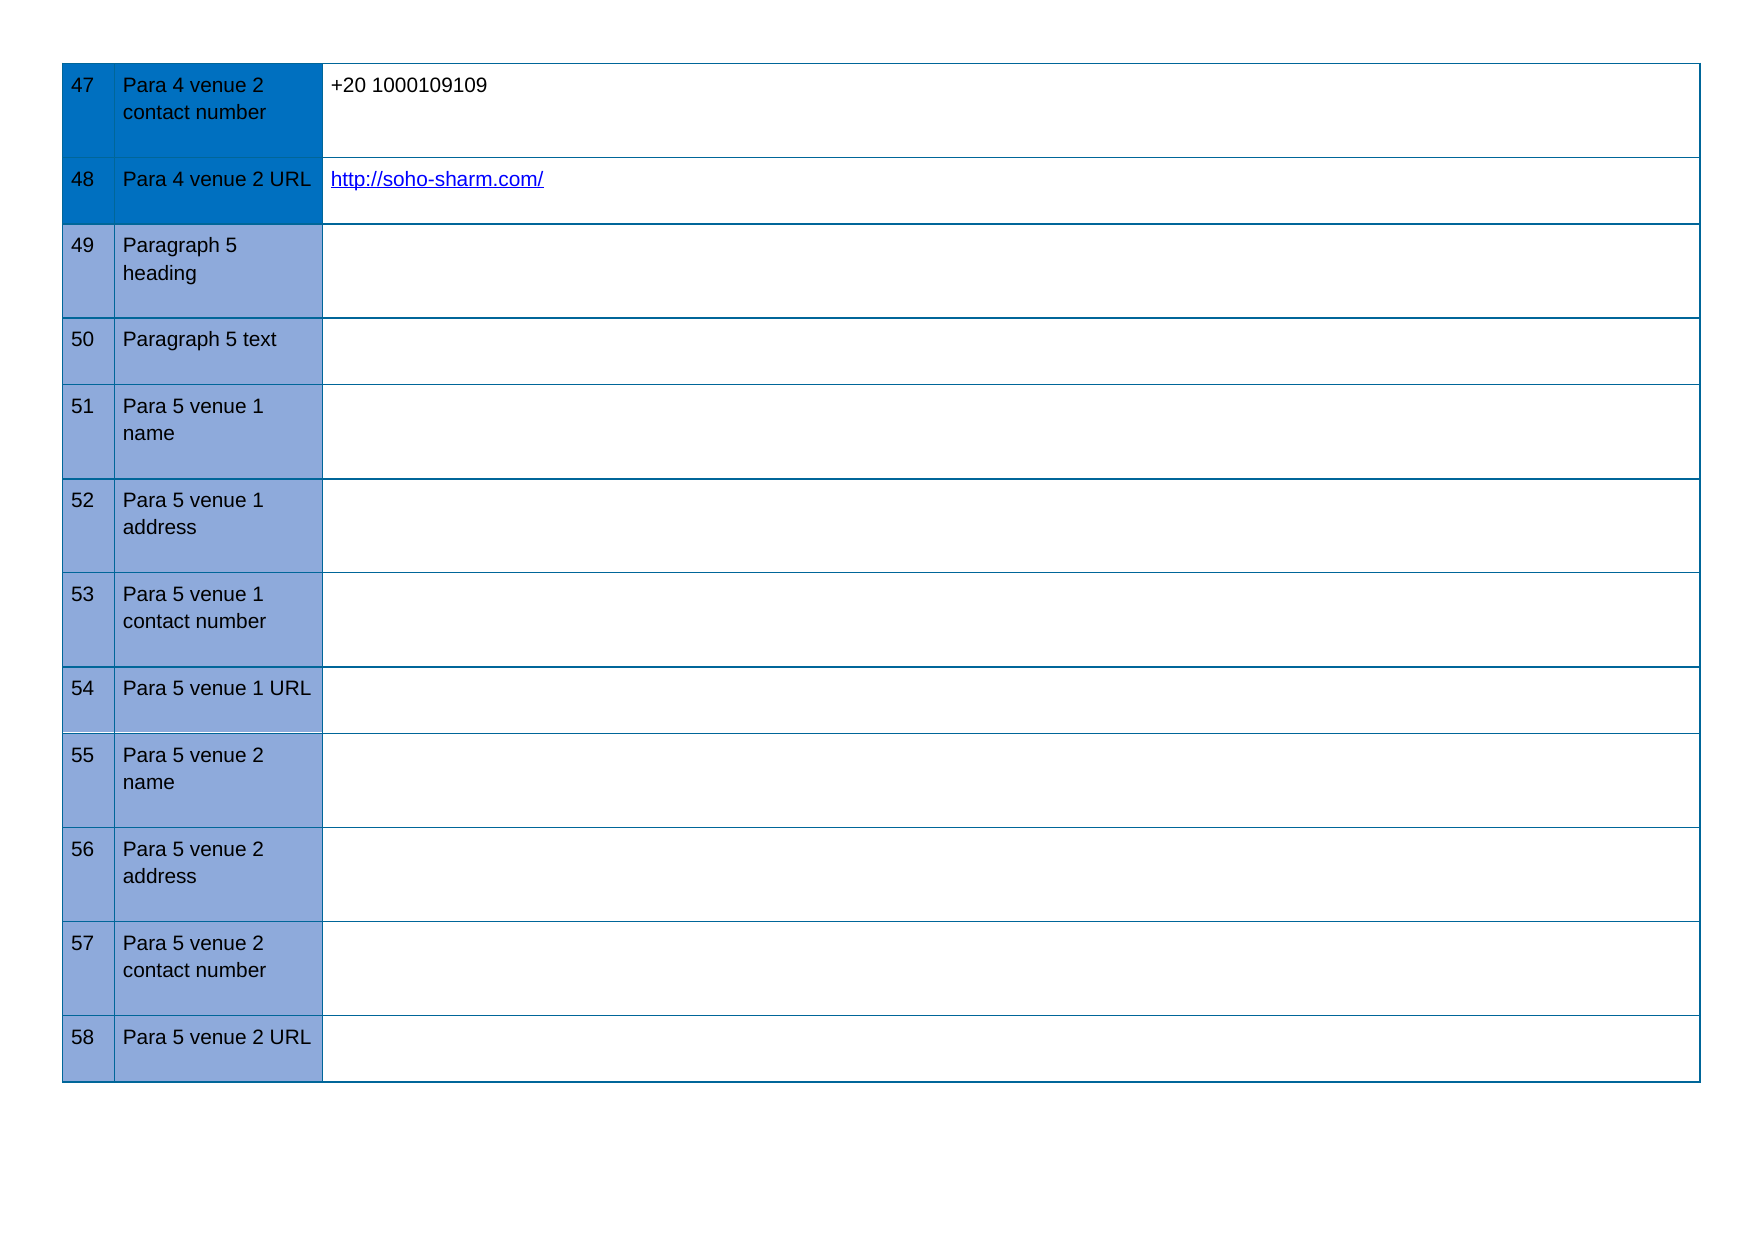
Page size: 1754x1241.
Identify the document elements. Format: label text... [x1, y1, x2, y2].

table_cell [323, 225, 1699, 317]
table_cell 54 [63, 668, 114, 732]
table_cell [323, 385, 1699, 478]
table_cell 56 [63, 828, 114, 921]
table_cell [323, 734, 1699, 827]
table_cell 53 [63, 573, 114, 666]
table_cell 49 [63, 225, 114, 317]
table_cell 50 [63, 319, 114, 384]
table_cell [323, 668, 1699, 732]
table_cell Para 5 venue 2 contact number [115, 922, 322, 1015]
table_cell [323, 480, 1699, 572]
table_cell 52 [63, 480, 114, 572]
table_cell Para 5 venue 1 name [115, 385, 322, 478]
table_cell 48 [63, 158, 114, 223]
table_cell 47 [63, 64, 114, 157]
table_cell Paragraph 5 text [115, 319, 322, 384]
table_cell [323, 828, 1699, 921]
table_cell Paragraph 5 heading [115, 225, 322, 317]
table_cell [323, 922, 1699, 1015]
table_cell 58 [63, 1016, 114, 1081]
table_cell 57 [63, 922, 114, 1015]
table_cell Para 4 venue 2 contact number [115, 64, 322, 157]
table_cell Para 4 venue 2 URL [115, 158, 322, 223]
table_cell Para 5 venue 1 address [115, 480, 322, 572]
table_cell Para 5 venue 2 URL [115, 1016, 322, 1081]
table_cell Para 5 venue 1 contact number [115, 573, 322, 666]
table_cell [323, 319, 1699, 384]
table_cell 51 [63, 385, 114, 478]
table_cell [323, 573, 1699, 666]
table_cell [323, 1016, 1699, 1081]
table_cell http://soho-sharm.com/ [323, 158, 1699, 223]
table_cell +20 1000109109 [323, 64, 1699, 157]
table_cell Para 5 venue 2 address [115, 828, 322, 921]
table_cell 55 [63, 734, 114, 827]
table_cell Para 5 venue 1 URL [115, 668, 322, 732]
table_cell Para 5 venue 2 name [115, 734, 322, 827]
